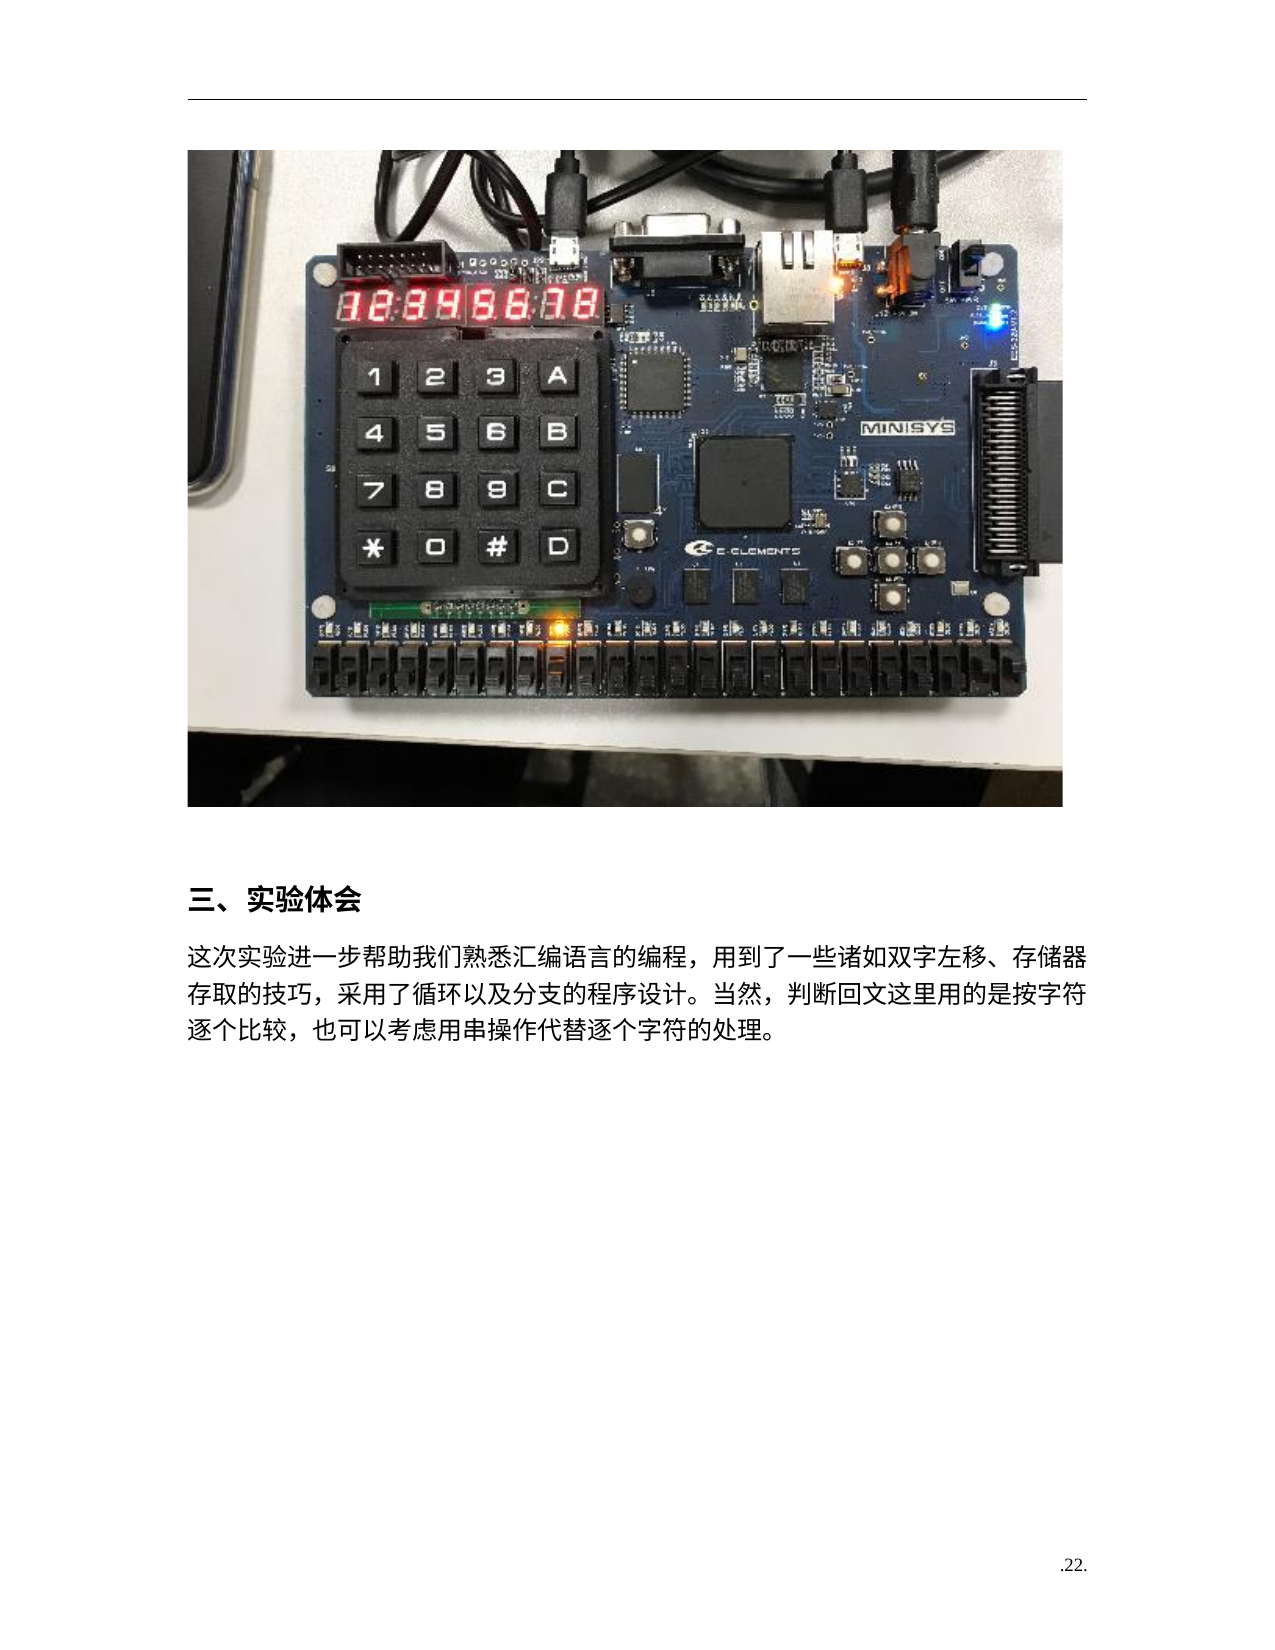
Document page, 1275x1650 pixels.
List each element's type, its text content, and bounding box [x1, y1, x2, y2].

text 这次实验进一步帮助我们熟悉汇编语言的编程，用到了一些诸如双字左移、存储器存取的技巧，采用了循环以及分支的程序设计。当然，判断回文这里用的是按字符逐个比较，也可以考虑用串操作代替逐个字符的处理。 [187, 938, 1087, 1047]
subtitle 三、实验体会 [187, 877, 1087, 919]
picture [187, 150, 1063, 807]
